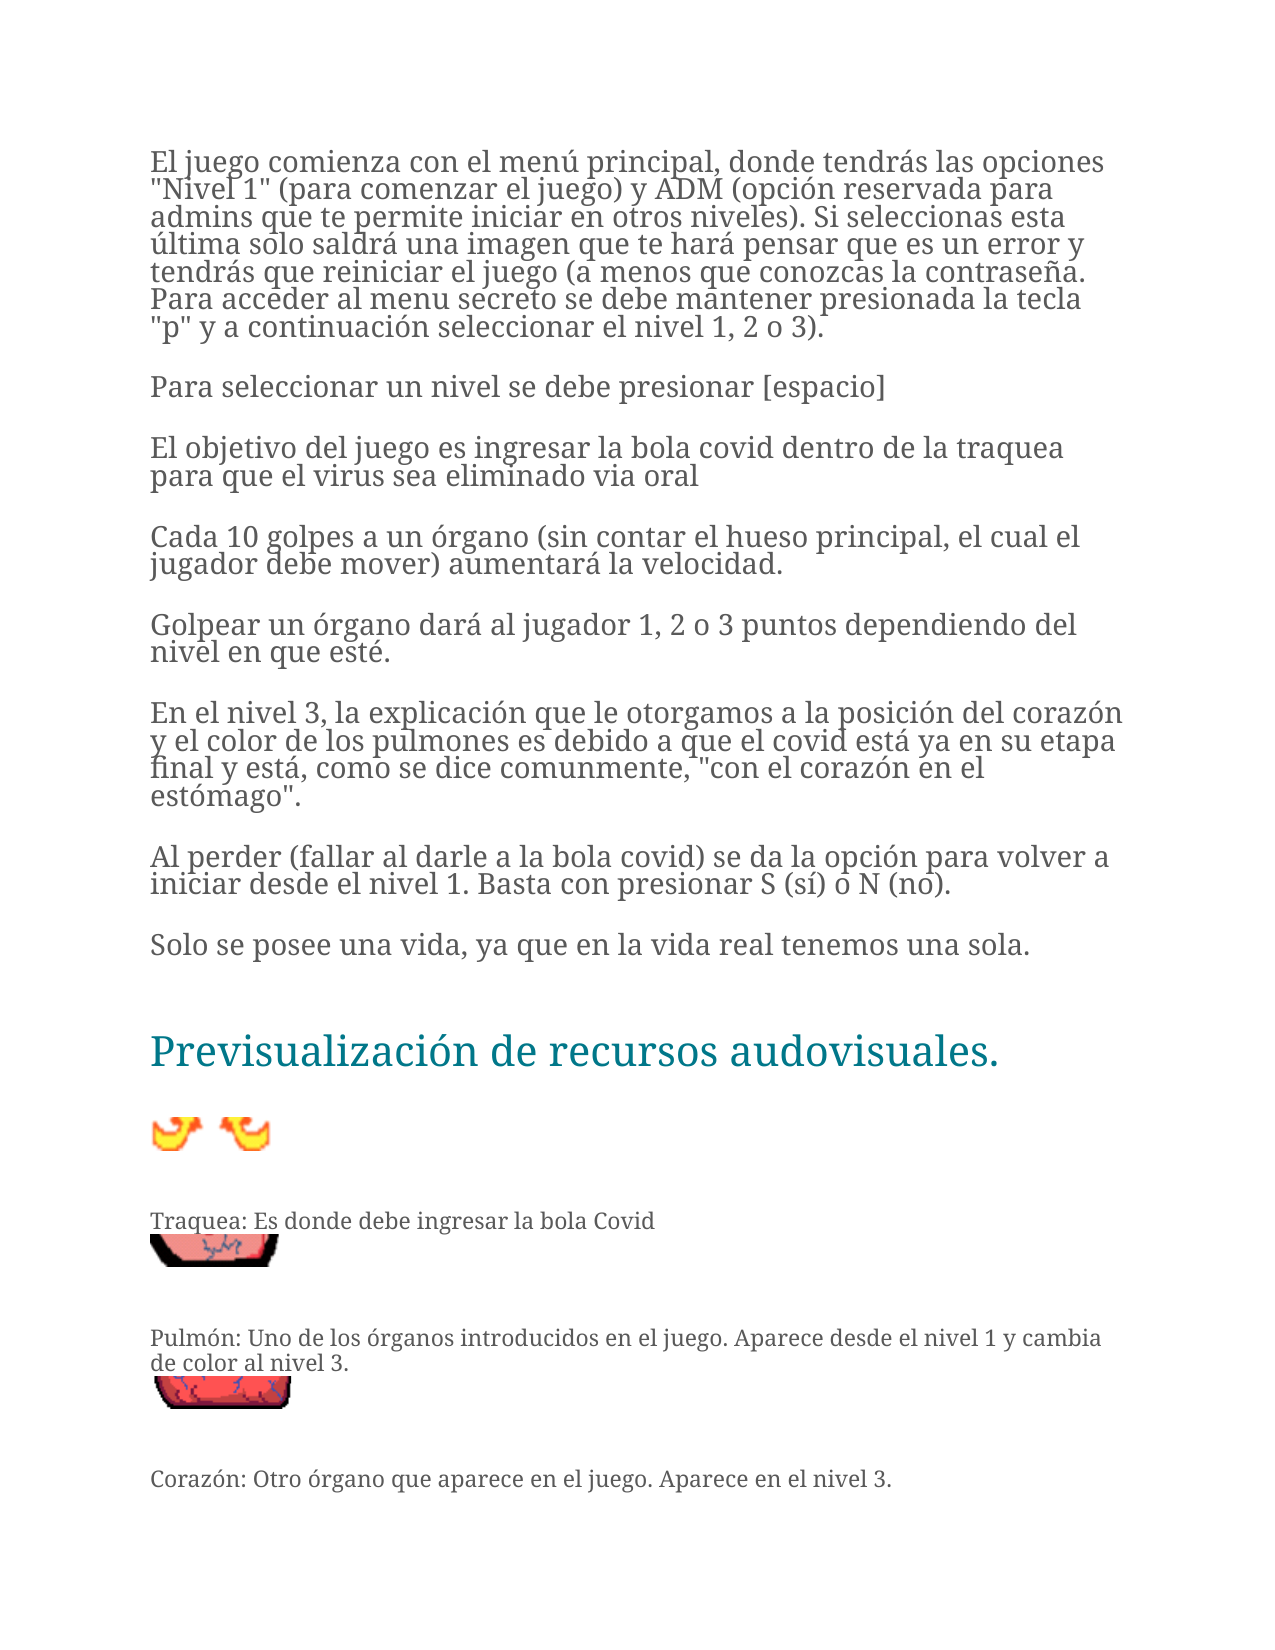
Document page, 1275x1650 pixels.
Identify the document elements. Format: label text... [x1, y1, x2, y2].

text En el nivel 3, la explicación que le otorgamos a la posición del corazón y el color de los pulmones es debido a que el covid está ya en su etapa final y está, como se dice comunmente, "con el corazón en el estómago". [150, 702, 1125, 812]
text El juego comienza con el menú principal, donde tendrás las opciones "Nivel 1" (para comenzar el juego) y ADM (opción reservada para admins que te permite iniciar en otros niveles). Si seleccionas esta última solo saldrá una imagen que te hará pensar que es un error y tendrás que reiniciar el juego (a menos que conozcas la contraseña. Para acceder al menu secreto se debe mantener presionada la tecla "p" y a continuación seleccionar el nivel 1, 2 o 3). [150, 150, 1125, 342]
text Previsualización de recursos audovisuales. [150, 1044, 1125, 1072]
text El objetivo del juego es ingresar la bola covid dentro de la traquea para que el virus sea eliminado via oral [150, 437, 1125, 492]
text Solo se posee una vida, ya que en la vida real tenemos una sola. [150, 933, 1125, 961]
text Para seleccionar un nivel se debe presionar [espacio] [150, 376, 1125, 403]
text Traquea: Es donde debe ingresar la bola Covid [150, 1209, 1125, 1234]
text Al perder (fallar al darle a la bola covid) se da la opción para volver a iniciar desde el nivel 1. Basta con presionar S (sí) o N (no). [150, 845, 1125, 900]
text Pulmón: Uno de los órganos introducidos en el juego. Aparece desde el nivel 1 y cambia de color al nivel 3. [150, 1326, 1125, 1376]
text Corazón: Otro órgano que aparece en el juego. Aparece en el nivel 3. [150, 1468, 1125, 1493]
text Cada 10 golpes a un órgano (sin contar el hueso principal, el cual el jugador debe mover) aumentará la velocidad. [150, 525, 1125, 580]
text Golpear un órgano dará al jugador 1, 2 o 3 puntos dependiendo del nivel en que esté. [150, 613, 1125, 668]
